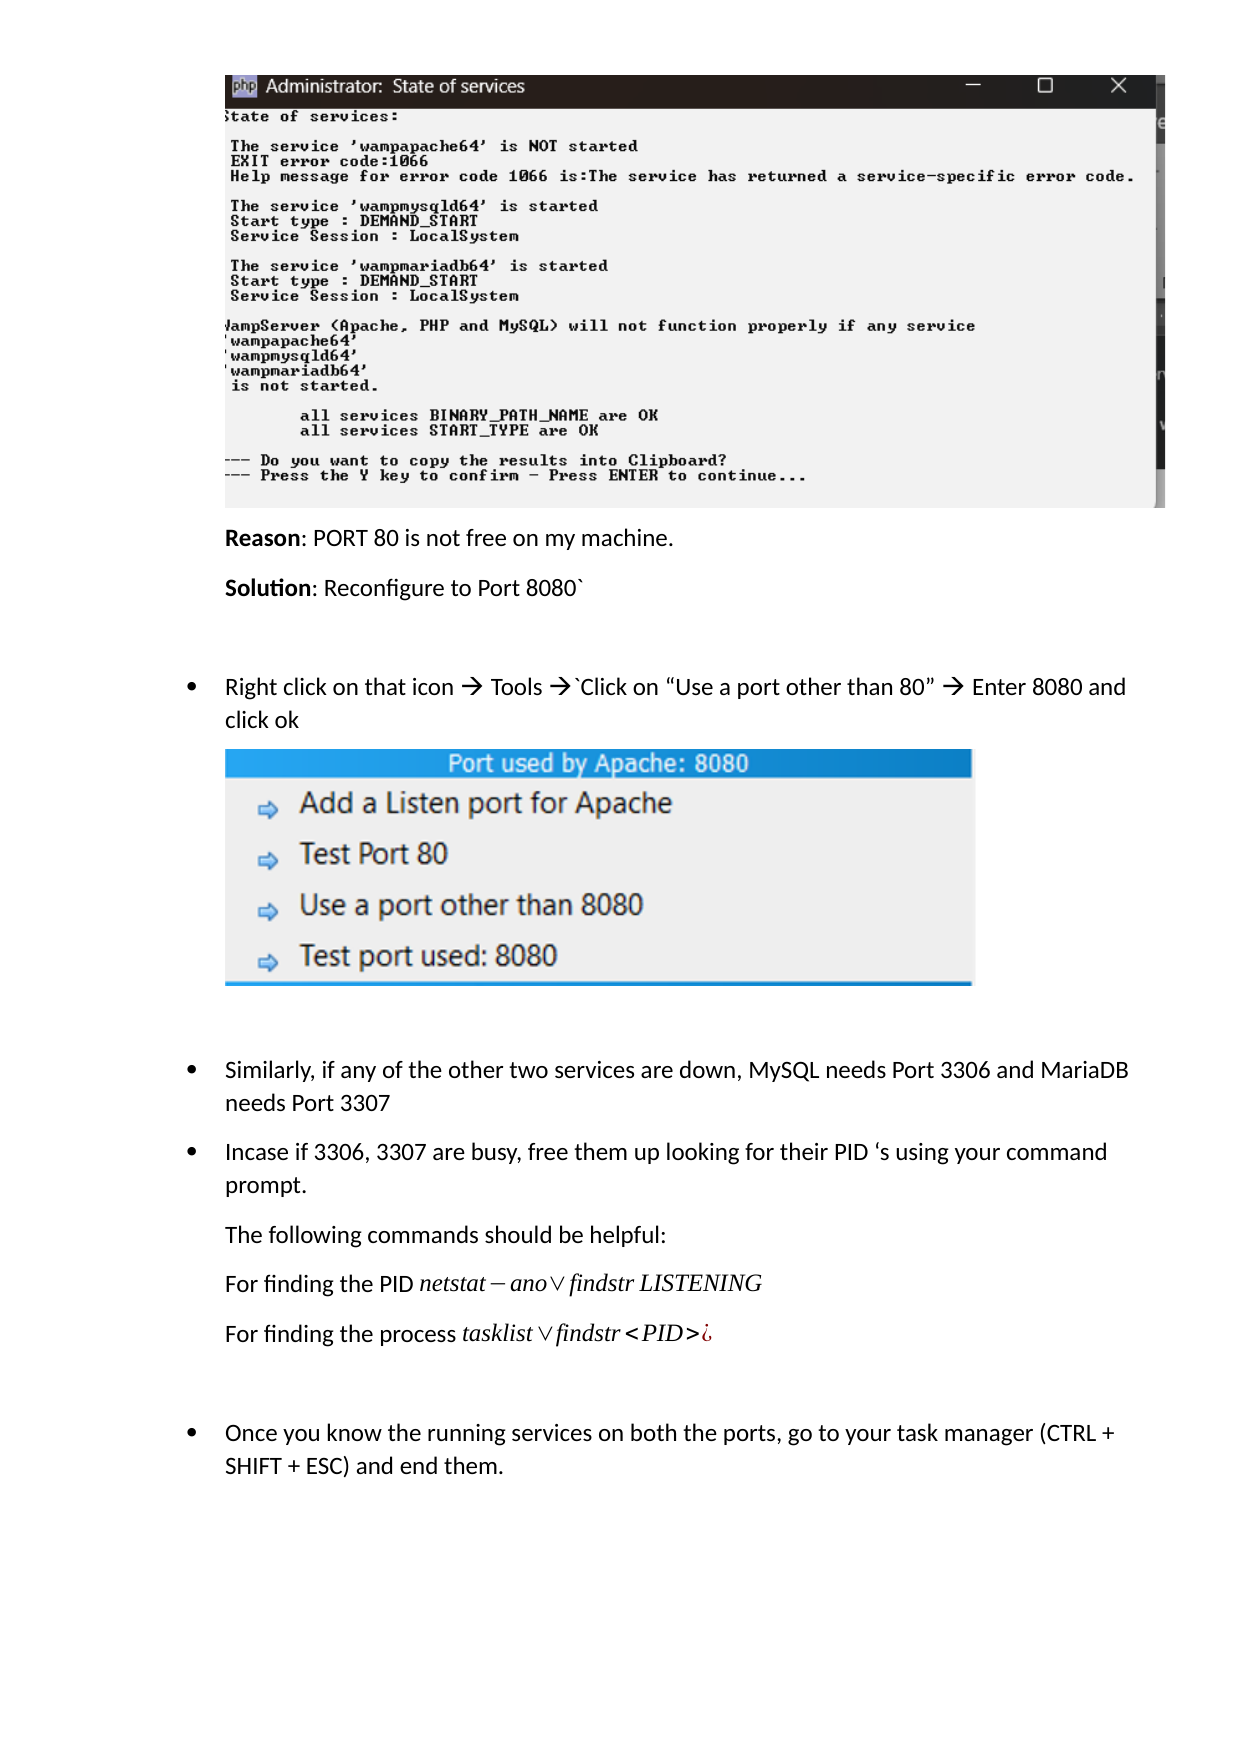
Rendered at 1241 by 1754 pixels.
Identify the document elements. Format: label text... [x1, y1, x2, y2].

list Solution: Reconfigure to Port 8080` [225, 572, 1165, 602]
list For finding the process [225, 1318, 1165, 1349]
list For finding the PID [225, 1268, 1165, 1299]
picture [225, 749, 982, 986]
list Incase if 3306, 3307 are busy, free them up looking for their PID ‘s using your command prompt. [187, 1136, 1165, 1200]
list The following commands should be helpful: [225, 1219, 1165, 1249]
list Once you know the running services on both the ports, go to your task manager (CTRL + SHIFT + ESC) and end them. [187, 1417, 1165, 1481]
list Right click on that icon Tools `Click on “Use a port other than 80” Enter 8080 and click ok [187, 671, 1165, 734]
list Similarly, if any of the other two services are down, MySQL needs Port 3306 and MariaDB needs Port 3307 [187, 1054, 1165, 1117]
picture [225, 75, 1166, 508]
list Reason: PORT 80 is not free on my machine. [225, 522, 1165, 553]
